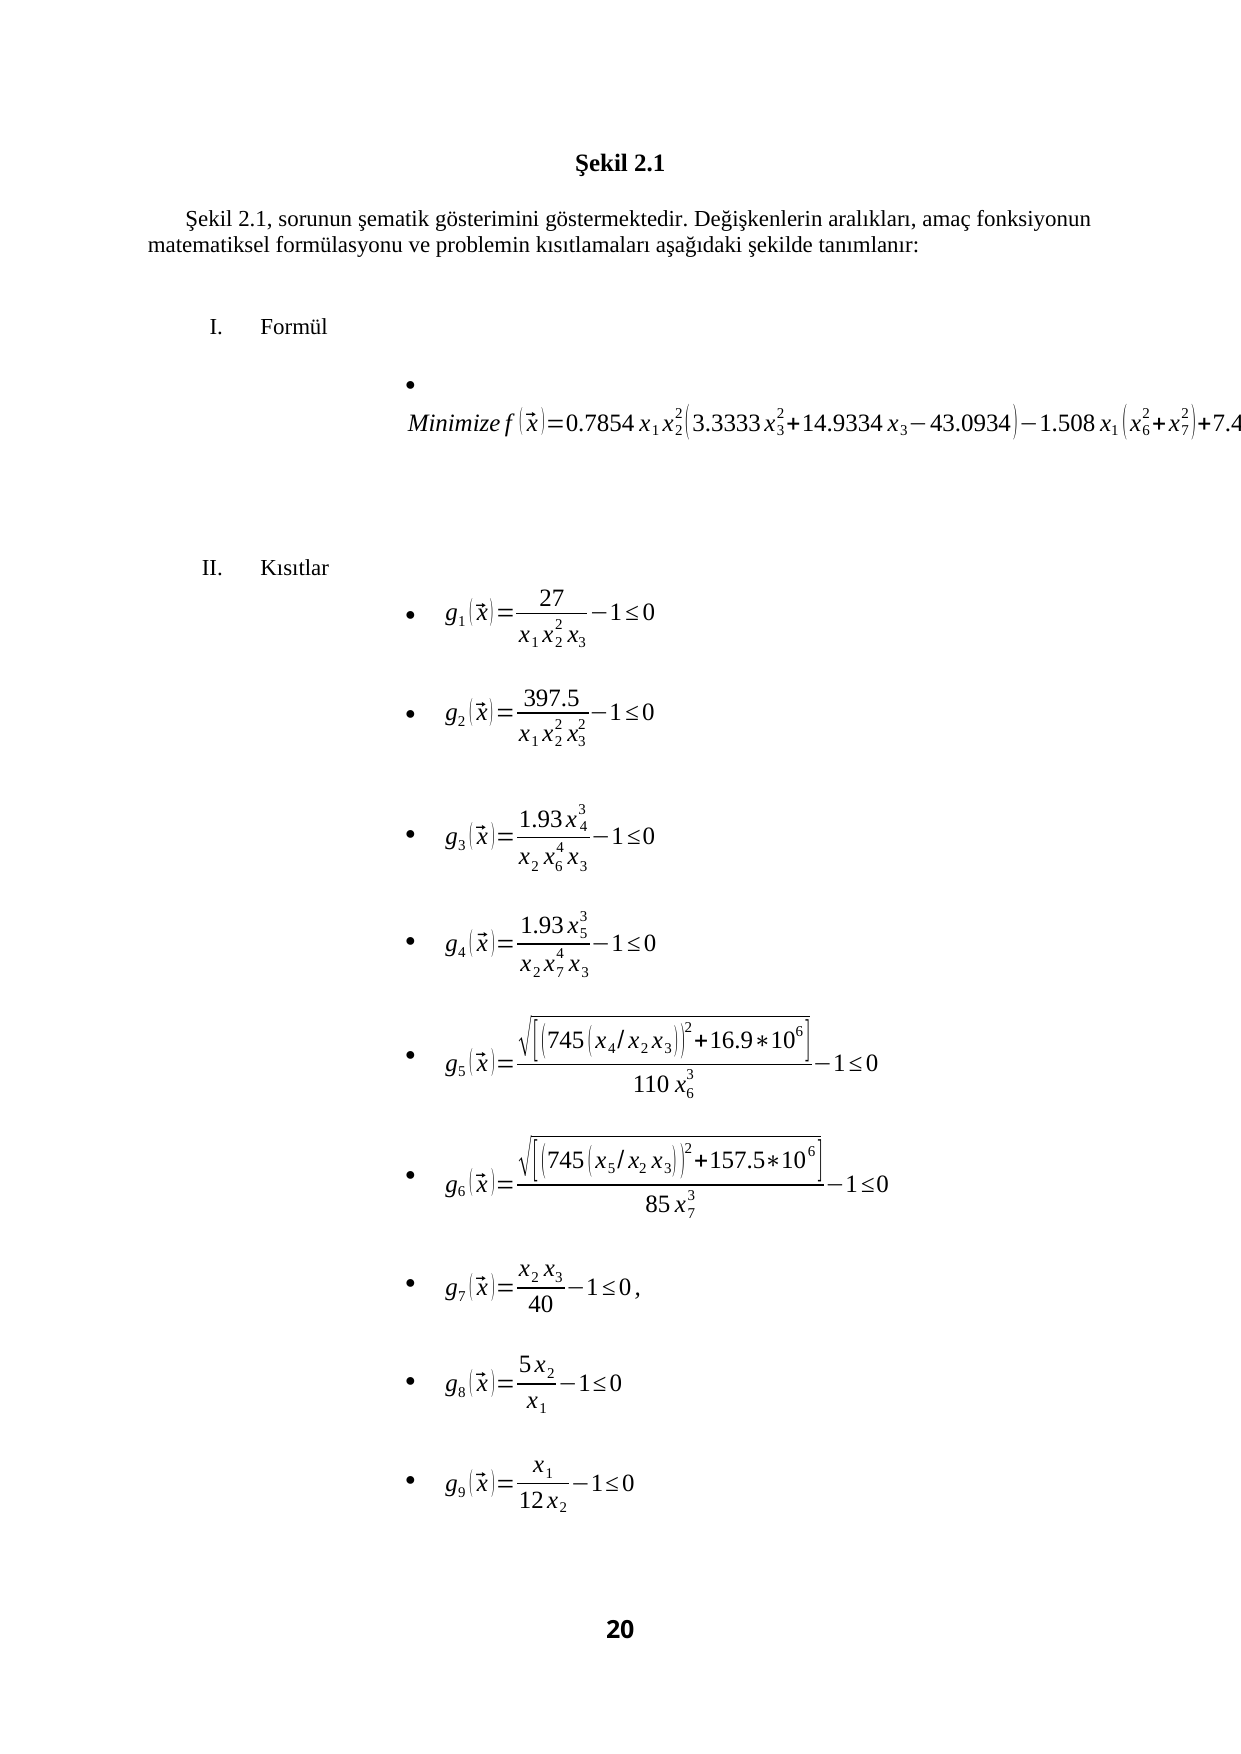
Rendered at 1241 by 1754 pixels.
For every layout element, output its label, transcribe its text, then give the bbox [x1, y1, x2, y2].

list Kısıtlar [223, 554, 1093, 581]
text Şekil 2.1 [148, 148, 1093, 176]
list Formül [223, 313, 1093, 339]
text Şekil 2.1, sorunun şematik gösterimini göstermektedir. Değişkenlerin aralıkları, amaç fonksiyonun matematiksel formülasyonu ve problemin kısıtlamaları aşağıdaki şekilde tanımlanır: [148, 205, 1093, 258]
